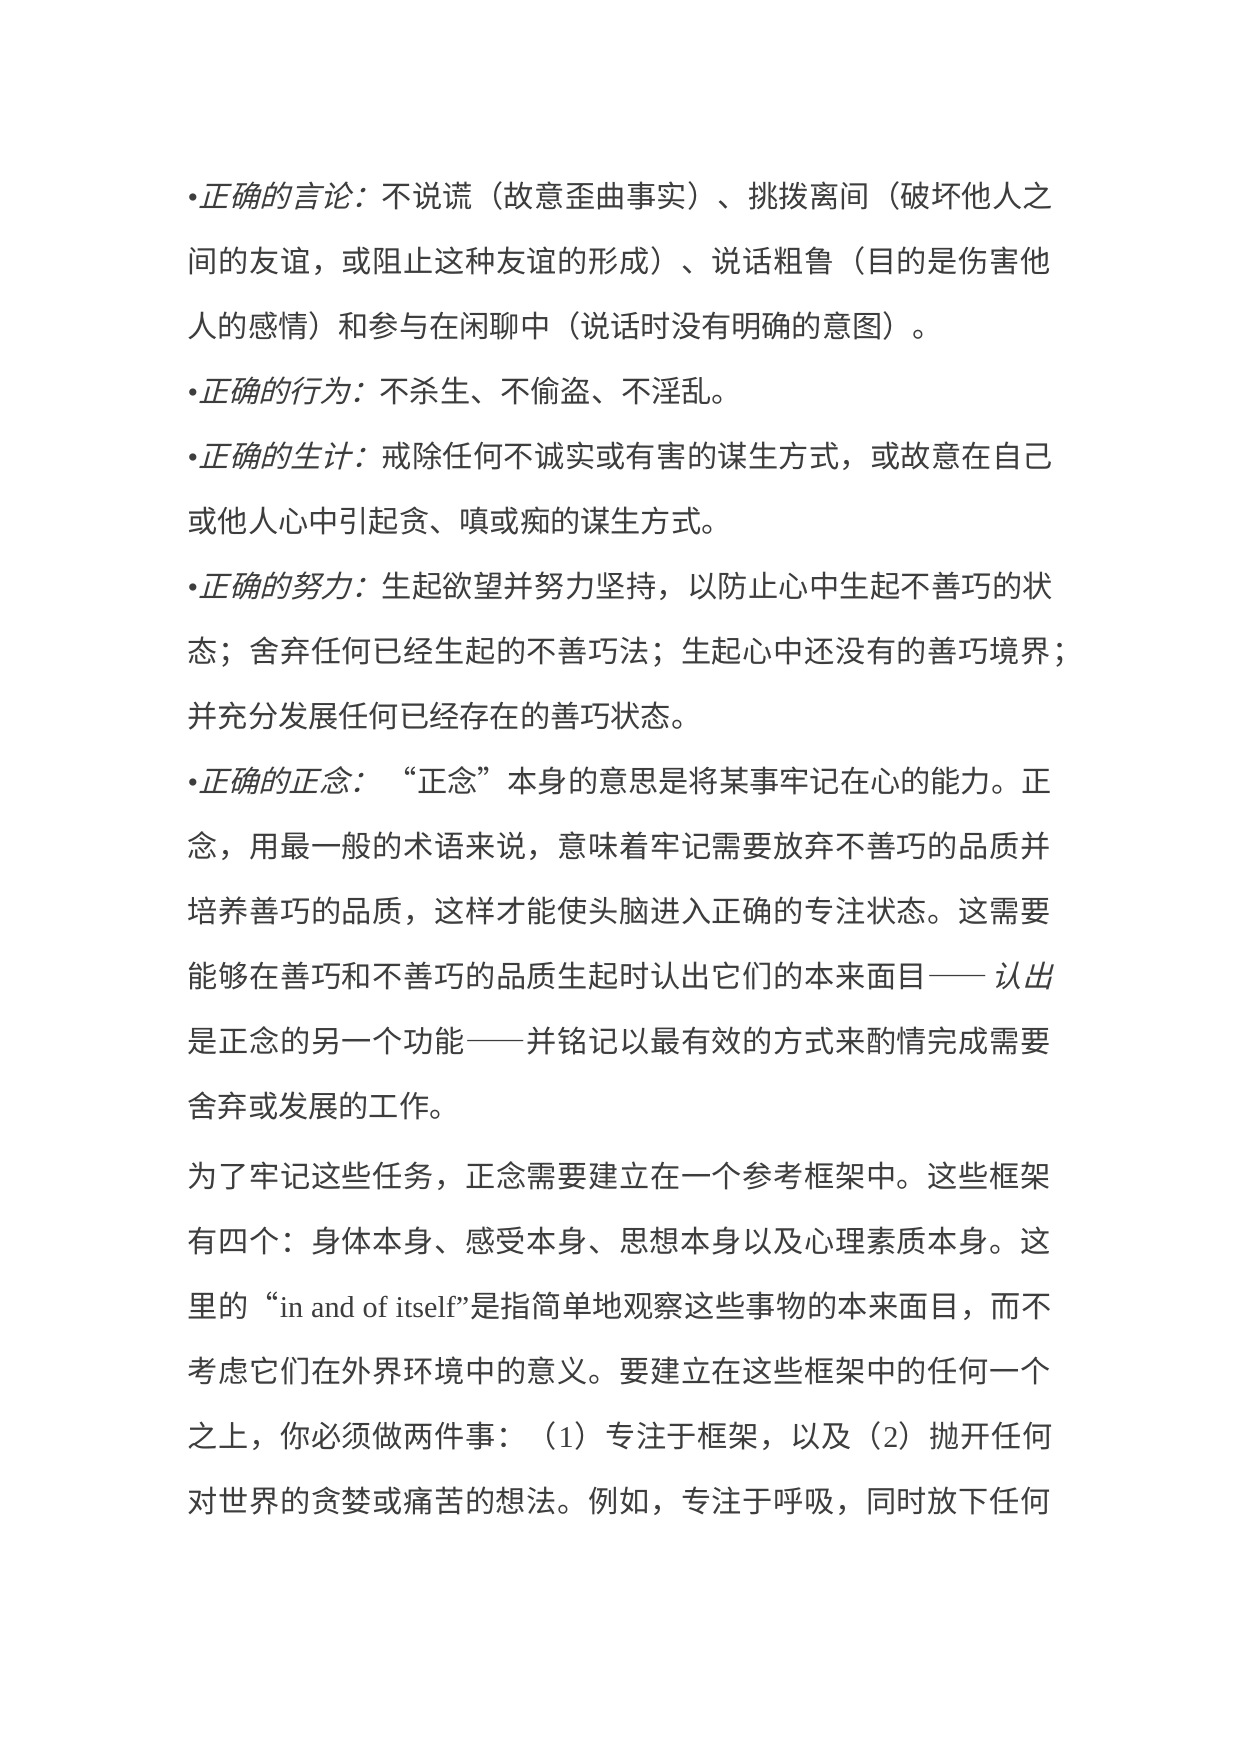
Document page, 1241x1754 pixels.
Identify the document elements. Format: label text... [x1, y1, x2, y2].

text •正确的生计：戒除任何不诚实或有害的谋生方式，或故意在自己或他人心中引起贪、嗔或痴的谋生方式。 [187, 422, 1053, 552]
text •正确的行为：不杀生、不偷盗、不淫乱。 [187, 357, 1053, 422]
text •正确的正念： “正念”本身的意思是将某事牢记在心的能力。正念，用最一般的术语来说，意味着牢记需要放弃不善巧的品质并培养善巧的品质，这样才能使头脑进入正确的专注状态。这需要能够在善巧和不善巧的品质生起时认出它们的本来面目——认出是正念的另一个功能——并铭记以最有效的方式来酌情完成需要舍弃或发展的工作。 [187, 747, 1053, 1137]
text •正确的努力：生起欲望并努力坚持，以防止心中生起不善巧的状态；舍弃任何已经生起的不善巧法；生起心中还没有的善巧境界；并充分发展任何已经存在的善巧状态。 [187, 552, 1053, 747]
text •正确的言论：不说谎（故意歪曲事实）、挑拨离间（破坏他人之间的友谊，或阻止这种友谊的形成）、说话粗鲁（目的是伤害他人的感情）和参与在闲聊中（说话时没有明确的意图）。 [187, 162, 1053, 357]
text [187, 1142, 1053, 1532]
